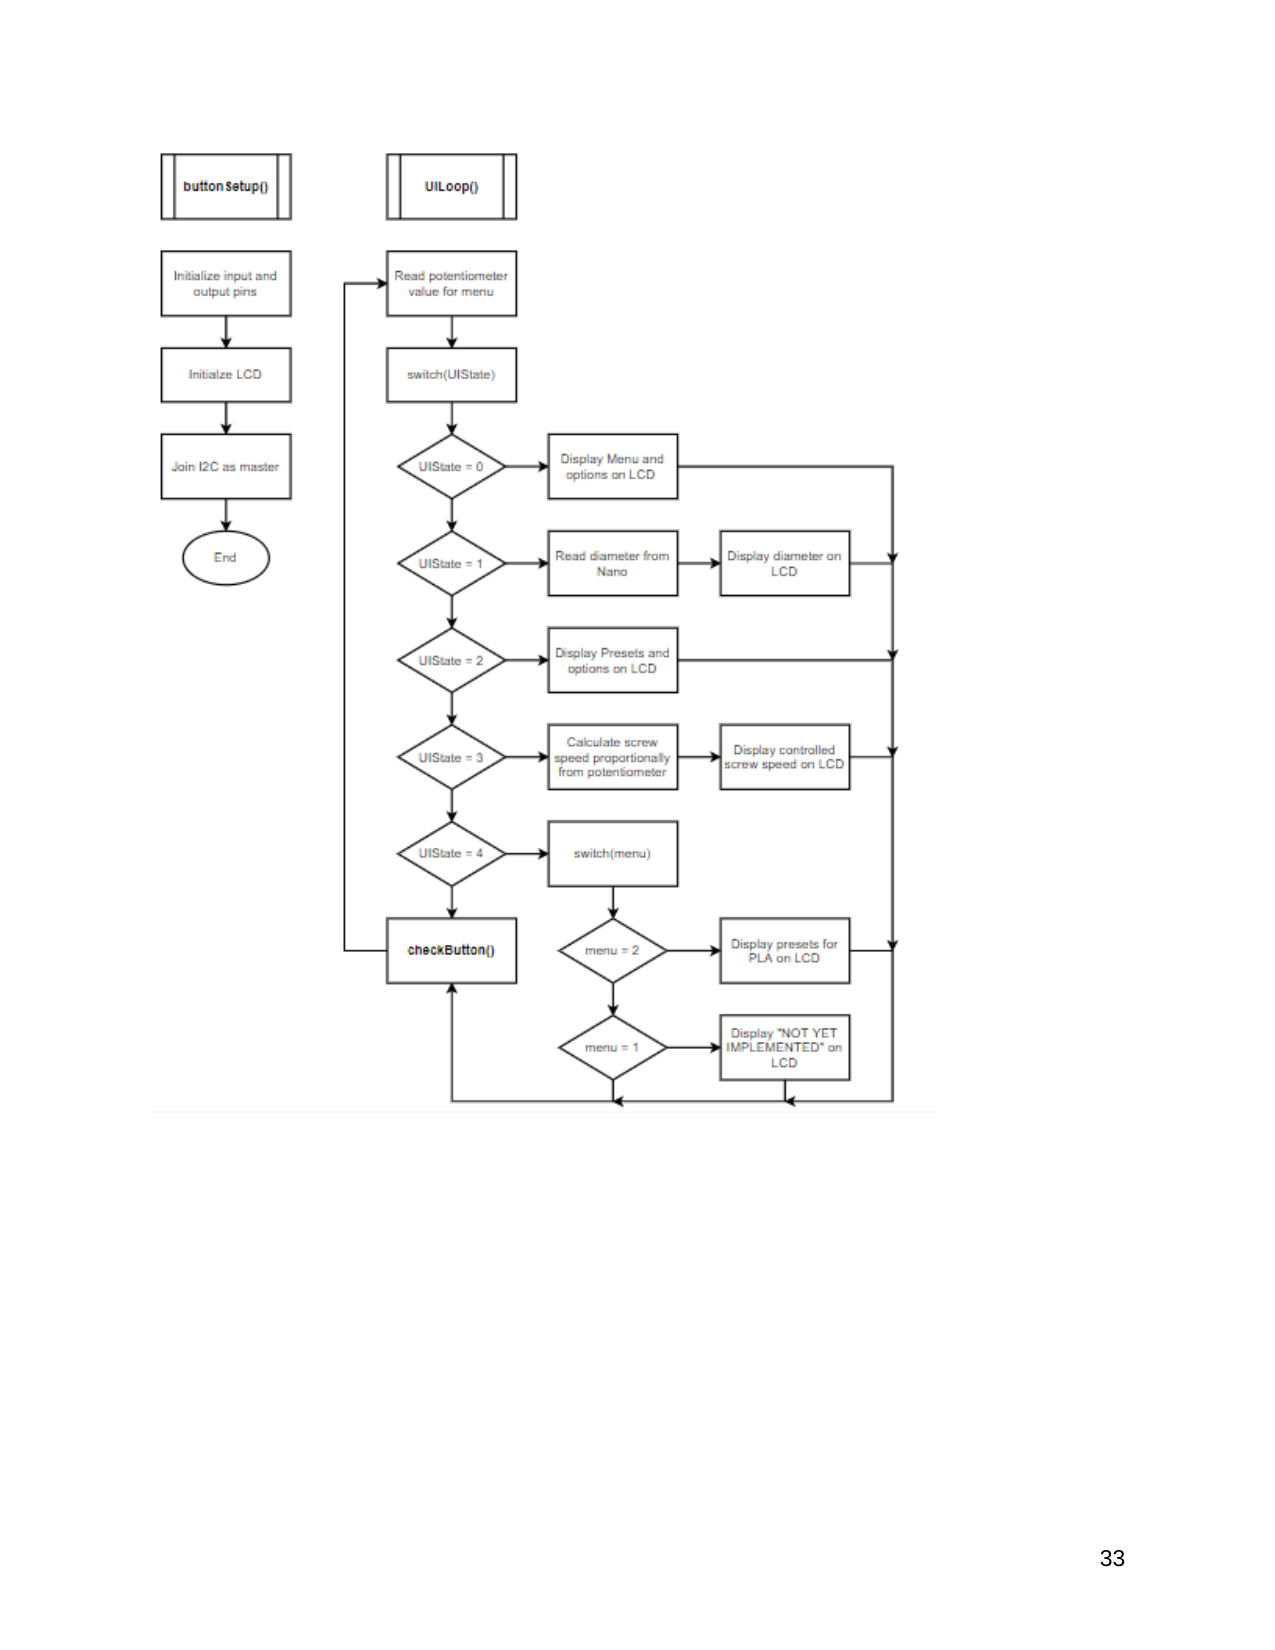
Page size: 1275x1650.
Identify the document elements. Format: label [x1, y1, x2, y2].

picture [150, 150, 938, 1113]
